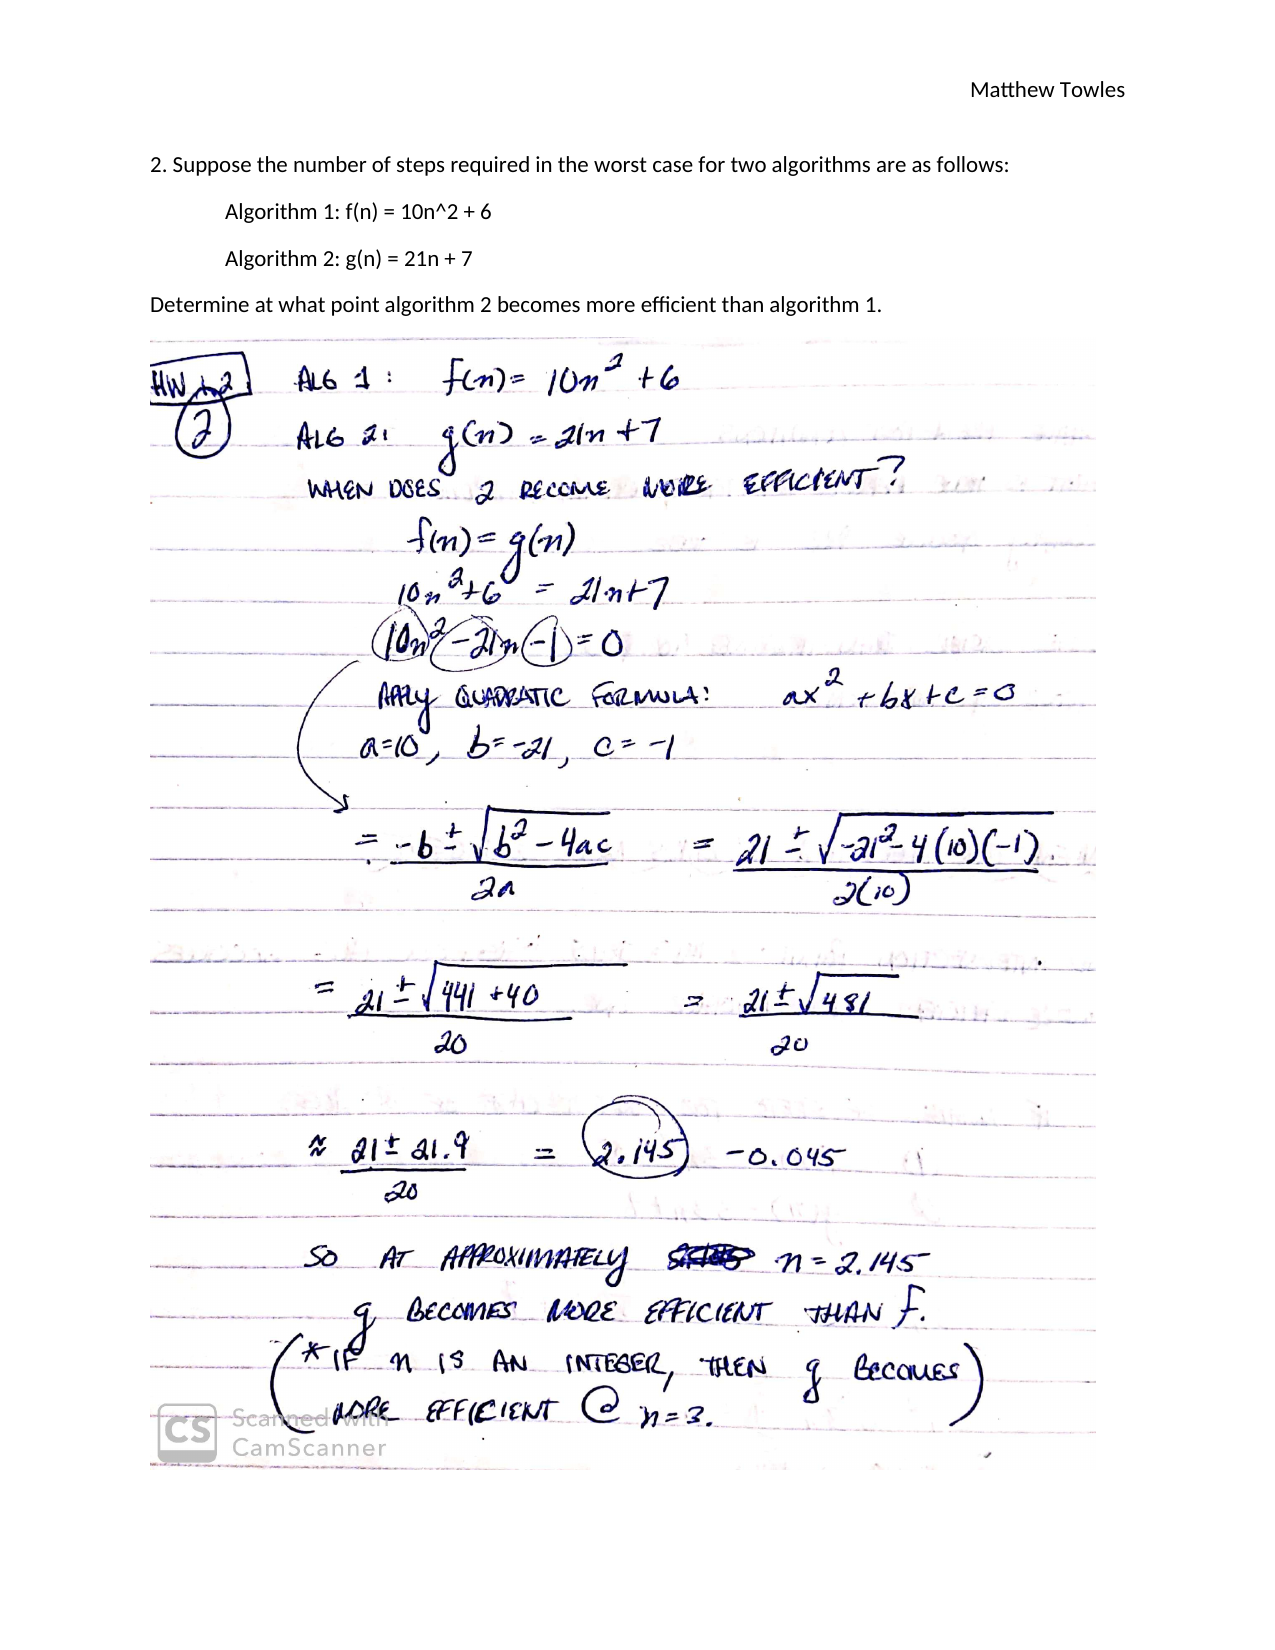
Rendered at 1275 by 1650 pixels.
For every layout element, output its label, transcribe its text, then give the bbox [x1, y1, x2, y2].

text Algorithm 1: f(n) = 10n^2 + 6 [150, 197, 1125, 225]
text Determine at what point algorithm 2 becomes more efficient than algorithm 1. [150, 291, 1125, 319]
picture [150, 337, 1096, 1470]
text 2. Suppose the number of steps required in the worst case for two algorithms are as follows: [150, 150, 1125, 178]
text Algorithm 2: g(n) = 21n + 7 [150, 244, 1125, 272]
